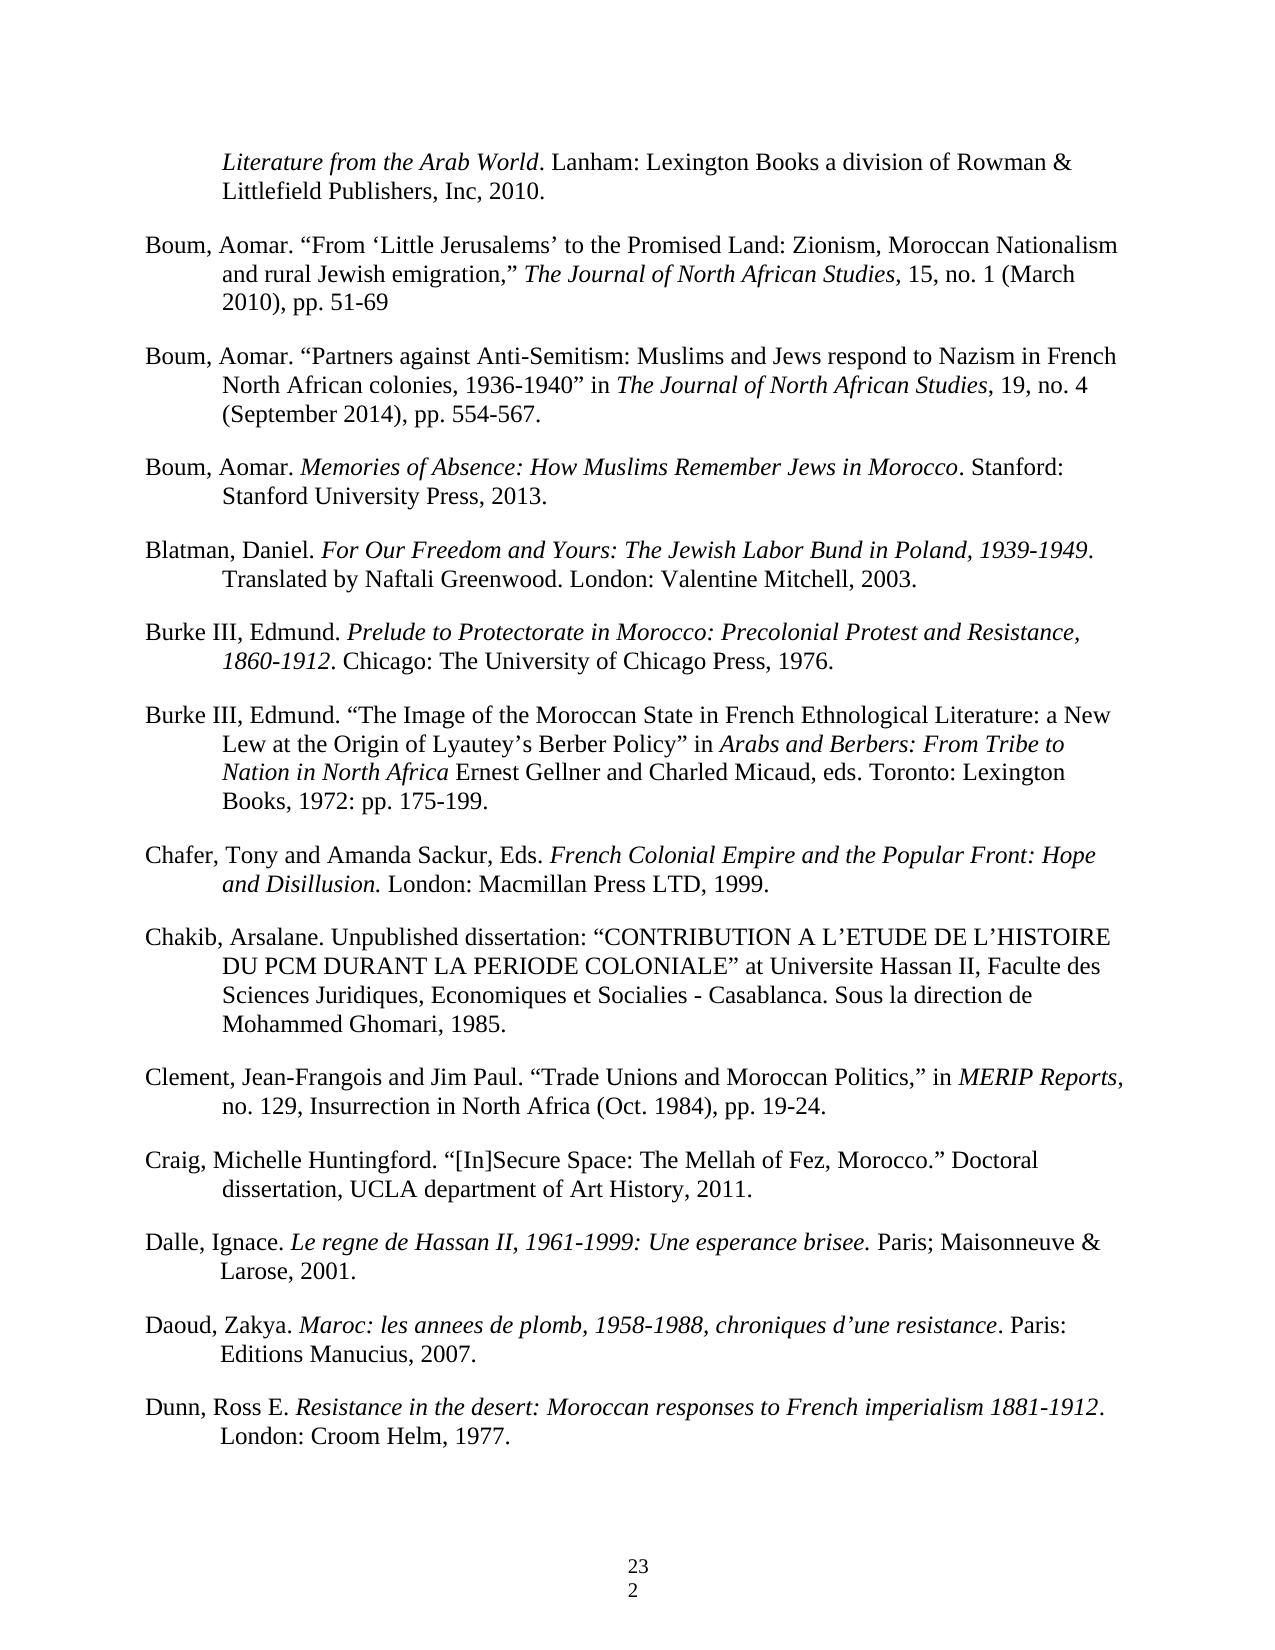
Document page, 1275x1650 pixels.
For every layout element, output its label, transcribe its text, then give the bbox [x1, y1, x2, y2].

text Daoud, Zakya. Maroc: les annees de plomb, 1958-1988, chroniques d’une resistance. Paris: Editions Manucius, 2007. [145, 1310, 1124, 1367]
text Chakib, Arsalane. Unpublished dissertation: “CONTRIBUTION A L’ETUDE DE L’HISTOIRE DU PCM DURANT LA PERIODE COLONIALE” at Universite Hassan II, Faculte des Sciences Juridiques, Economiques et Socialies - Casablanca. Sous la direction de Mohammed Ghomari, 1985. [145, 922, 1124, 1037]
text Dunn, Ross E. Resistance in the desert: Moroccan responses to French imperialism 1881-1912. London: Croom Helm, 1977. [145, 1392, 1124, 1450]
text Boum, Aomar. “From ‘Little Jerusalems’ to the Promised Land: Zionism, Moroccan Nationalism and rural Jewish emigration,” The Journal of North African Studies, 15, no. 1 (March 2010), pp. 51-69 [145, 230, 1124, 316]
text Dalle, Ignace. Le regne de Hassan II, 1961-1999: Une esperance brisee. Paris; Maisonneuve & Larose, 2001. [145, 1227, 1124, 1285]
text Burke III, Edmund. “The Image of the Moroccan State in French Ethnological Literature: a New Lew at the Origin of Lyautey’s Berber Policy” in Arabs and Berbers: From Tribe to Nation in North Africa Ernest Gellner and Charled Micaud, eds. Toronto: Lexington Books, 1972: pp. 175-199. [145, 700, 1124, 815]
text Clement, Jean-Frangois and Jim Paul. “Trade Unions and Moroccan Politics,” in MERIP Reports, no. 129, Insurrection in North Africa (Oct. 1984), pp. 19-24. [145, 1062, 1124, 1120]
text Burke III, Edmund. Prelude to Protectorate in Morocco: Precolonial Protest and Resistance, 1860-1912. Chicago: The University of Chicago Press, 1976. [145, 617, 1124, 675]
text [145, 147, 1124, 205]
text Craig, Michelle Huntingford. “[In]Secure Space: The Mellah of Fez, Morocco.” Doctoral dissertation, UCLA department of Art History, 2011. [145, 1145, 1124, 1202]
text Chafer, Tony and Amanda Sackur, Eds. French Colonial Empire and the Popular Front: Hope and Disillusion. London: Macmillan Press LTD, 1999. [145, 840, 1124, 897]
text Boum, Aomar. “Partners against Anti-Semitism: Muslims and Jews respond to Nazism in French North African colonies, 1936-1940” in The Journal of North African Studies, 19, no. 4 (September 2014), pp. 554-567. [145, 341, 1124, 427]
text Boum, Aomar. Memories of Absence: How Muslims Remember Jews in Morocco. Stanford: Stanford University Press, 2013. [145, 452, 1124, 510]
text Blatman, Daniel. For Our Freedom and Yours: The Jewish Labor Bund in Poland, 1939-1949. Translated by Naftali Greenwood. London: Valentine Mitchell, 2003. [145, 535, 1124, 592]
